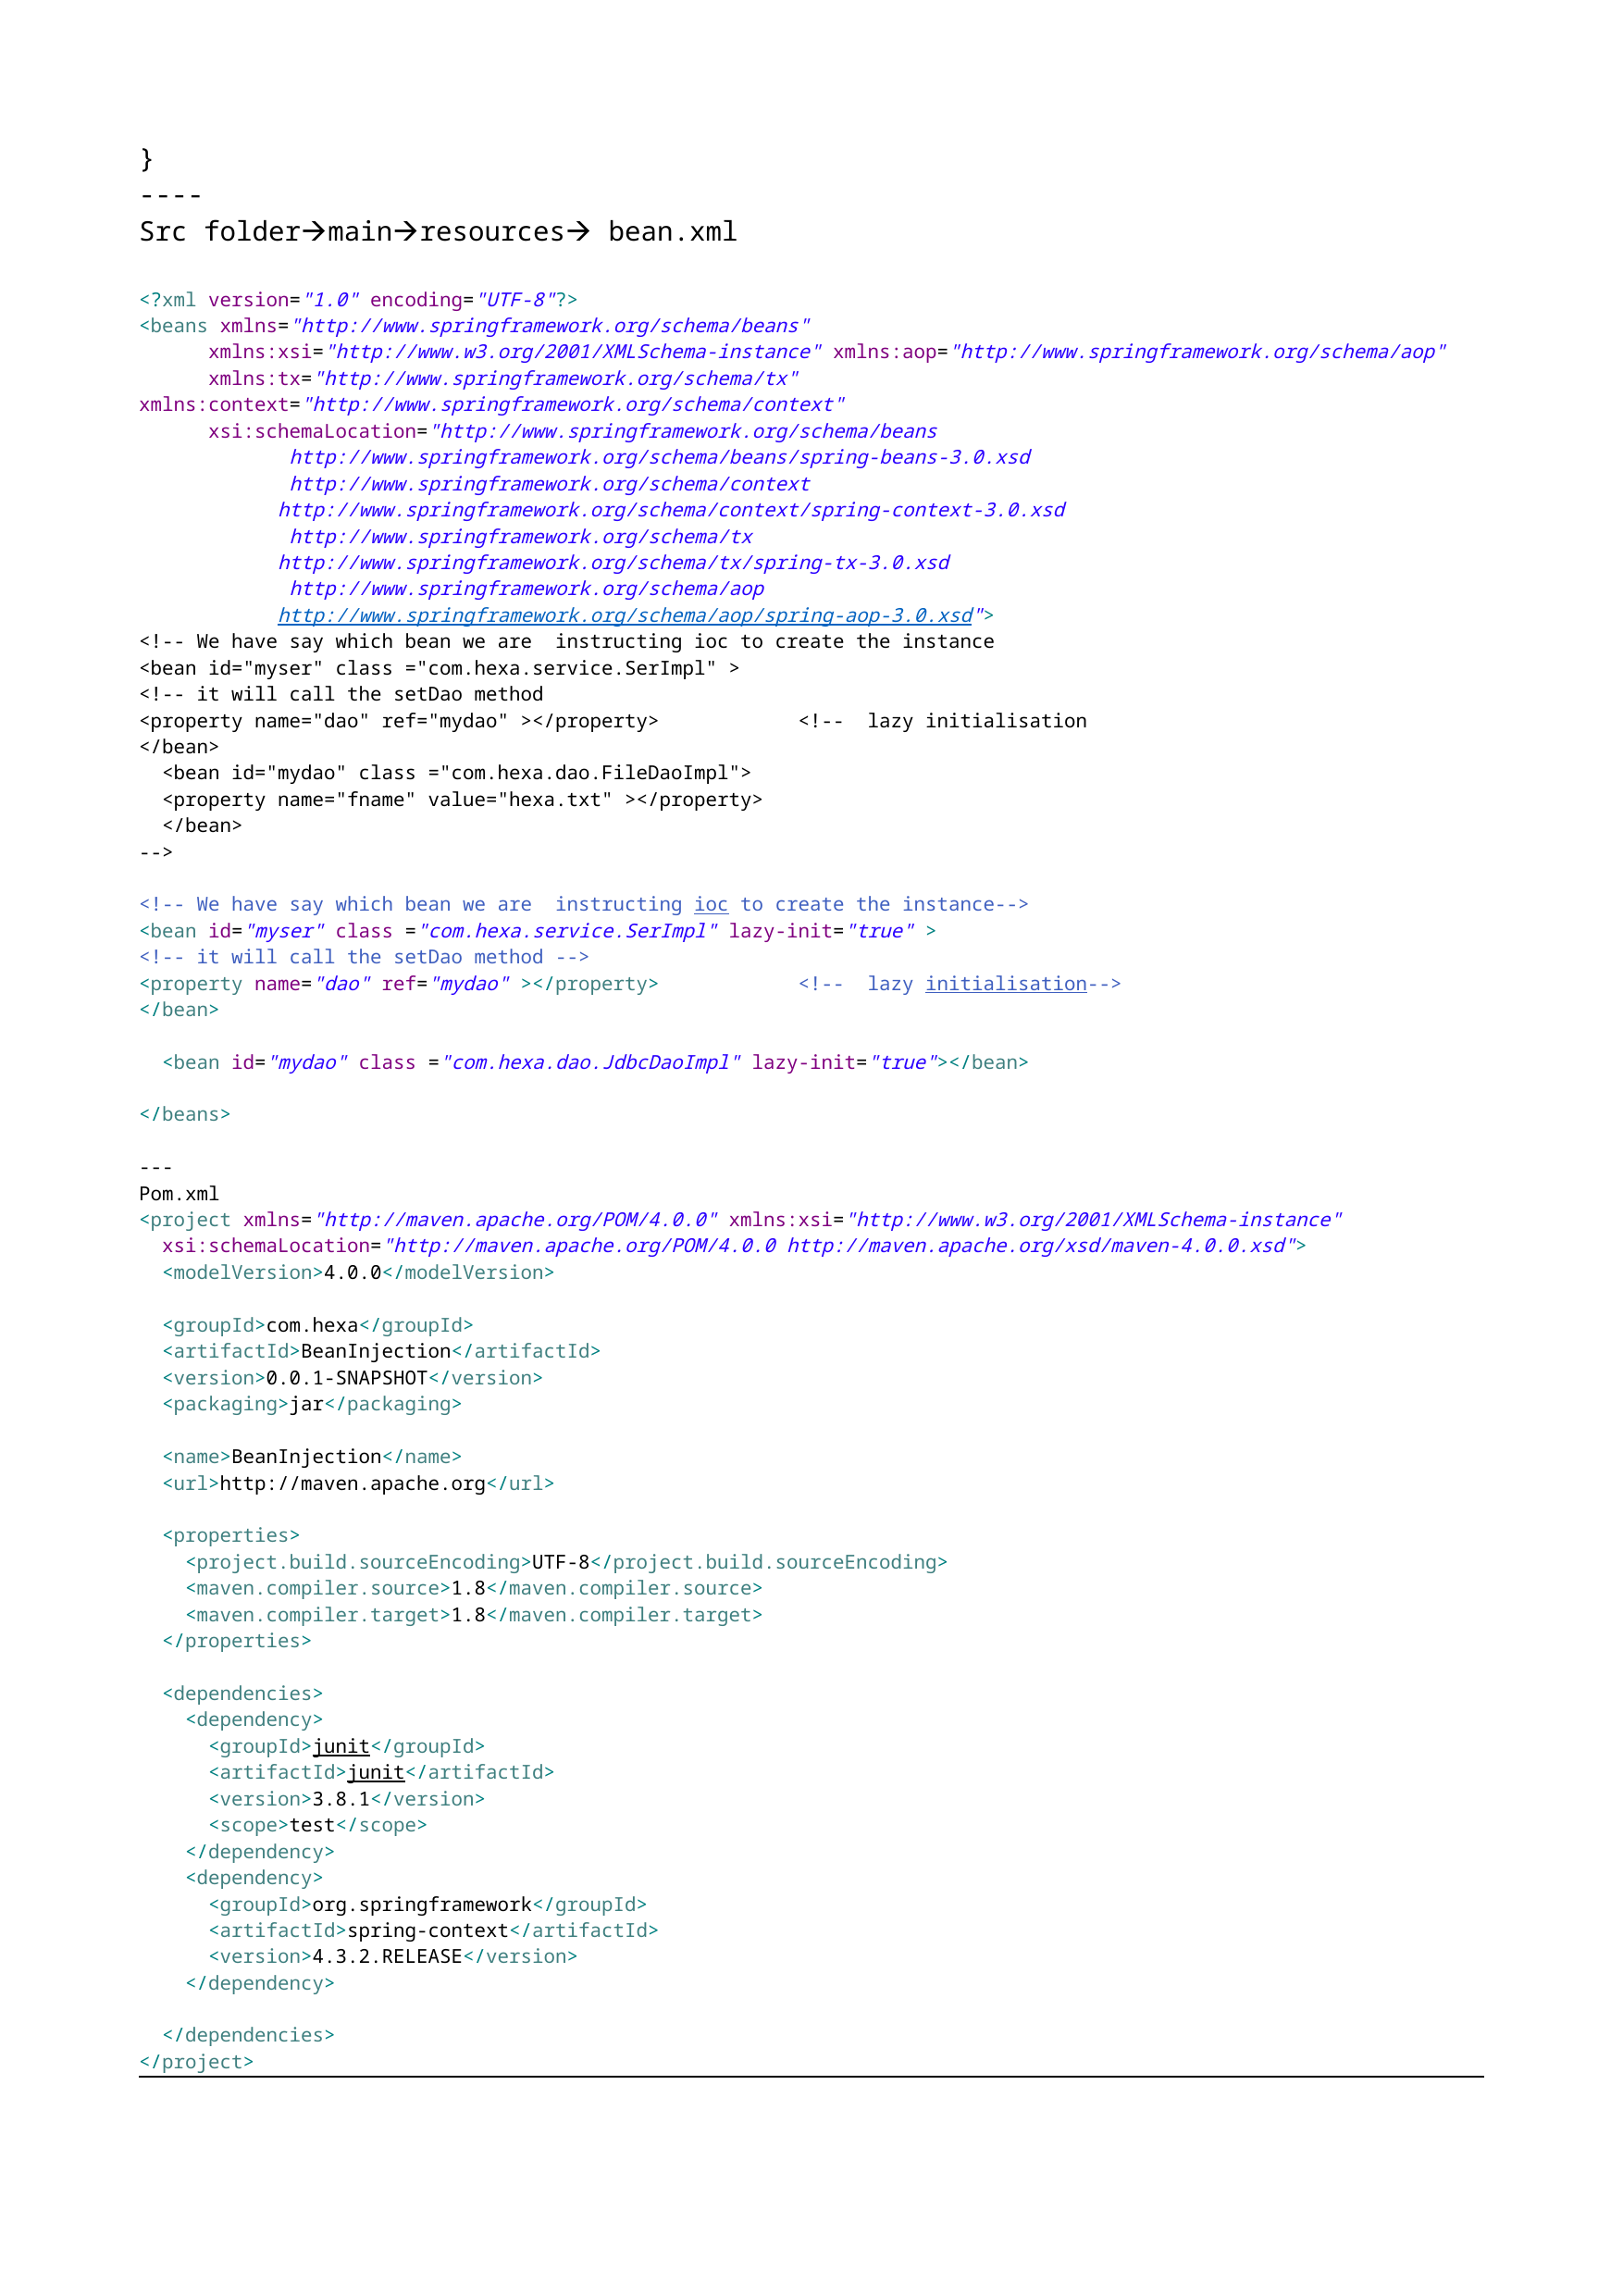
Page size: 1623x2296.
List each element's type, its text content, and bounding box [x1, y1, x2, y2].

text } [139, 139, 1484, 176]
text http://www.springframework.org/schema/context [139, 470, 1484, 496]
text http://www.springframework.org/schema/aop/spring-aop-3.0.xsd"> [139, 602, 1484, 627]
text </project> [139, 2048, 1484, 2076]
text Src foldermainresources bean.xml [139, 212, 1484, 249]
text --> [139, 838, 1484, 864]
text <dependency> [139, 1706, 1484, 1732]
text <version>3.8.1</version> [139, 1785, 1484, 1811]
text http://www.springframework.org/schema/context/spring-context-3.0.xsd [139, 496, 1484, 523]
text <version>0.0.1-SNAPSHOT</version> [139, 1364, 1484, 1390]
text <groupId>org.springframework</groupId> [139, 1891, 1484, 1917]
text xsi:schemaLocation="http://www.springframework.org/schema/beans [139, 417, 1484, 443]
text <bean id="myser" class ="com.hexa.service.SerImpl" > [139, 654, 1484, 680]
text http://www.springframework.org/schema/beans/spring-beans-3.0.xsd [139, 443, 1484, 470]
text <maven.compiler.source>1.8</maven.compiler.source> [139, 1574, 1484, 1601]
text </bean> [139, 733, 1484, 760]
text <project.build.sourceEncoding>UTF-8</project.build.sourceEncoding> [139, 1548, 1484, 1574]
text </beans> [139, 1100, 1484, 1127]
text <!-- We have say which bean we are instructing ioc to create the instance--> [139, 890, 1484, 917]
text <groupId>com.hexa</groupId> [139, 1311, 1484, 1337]
text <maven.compiler.target>1.8</maven.compiler.target> [139, 1601, 1484, 1627]
text </dependencies> [139, 2021, 1484, 2048]
text <url>http://maven.apache.org</url> [139, 1470, 1484, 1496]
text http://www.springframework.org/schema/tx [139, 523, 1484, 549]
text --- [139, 1153, 1484, 1180]
text <property name="dao" ref="mydao" ></property> <!-- lazy initialisation--> [139, 970, 1484, 996]
text <properties> [139, 1521, 1484, 1548]
text <?xml version="1.0" encoding="UTF-8"?> [139, 286, 1484, 312]
text <name>BeanInjection</name> [139, 1443, 1484, 1470]
text <modelVersion>4.0.0</modelVersion> [139, 1259, 1484, 1285]
text <!-- it will call the setDao method --> [139, 943, 1484, 970]
text <beans xmlns="http://www.springframework.org/schema/beans" [139, 312, 1484, 339]
text <packaging>jar</packaging> [139, 1390, 1484, 1417]
text </dependency> [139, 1969, 1484, 1995]
text http://www.springframework.org/schema/tx/spring-tx-3.0.xsd [139, 549, 1484, 576]
text <project xmlns="http://maven.apache.org/POM/4.0.0" xmlns:xsi="http://www.w3.org/2001/XMLSchema-instance" [139, 1206, 1484, 1233]
text <bean id="mydao" class ="com.hexa.dao.FileDaoImpl"> [139, 760, 1484, 786]
text <groupId>junit</groupId> [139, 1732, 1484, 1758]
text <artifactId>BeanInjection</artifactId> [139, 1337, 1484, 1364]
text <artifactId>spring-context</artifactId> [139, 1917, 1484, 1942]
text <dependencies> [139, 1680, 1484, 1706]
text </bean> [139, 996, 1484, 1022]
text <bean id="myser" class ="com.hexa.service.SerImpl" lazy-init="true" > [139, 917, 1484, 943]
text <property name="fname" value="hexa.txt" ></property> [139, 786, 1484, 812]
text <!-- it will call the setDao method [139, 680, 1484, 707]
text http://www.springframework.org/schema/aop [139, 576, 1484, 602]
text <bean id="mydao" class ="com.hexa.dao.JdbcDaoImpl" lazy-init="true"></bean> [139, 1049, 1484, 1074]
text ---- [139, 176, 1484, 212]
text <artifactId>junit</artifactId> [139, 1758, 1484, 1785]
text <scope>test</scope> [139, 1811, 1484, 1838]
text </bean> [139, 812, 1484, 838]
text <property name="dao" ref="mydao" ></property> <!-- lazy initialisation [139, 707, 1484, 733]
text <!-- We have say which bean we are instructing ioc to create the instance [139, 627, 1484, 654]
text xmlns:tx="http://www.springframework.org/schema/tx" xmlns:context="http://www.springframework.org/schema/context" [139, 365, 1484, 417]
text <version>4.3.2.RELEASE</version> [139, 1942, 1484, 1969]
text <dependency> [139, 1864, 1484, 1891]
text Pom.xml [139, 1180, 1484, 1206]
text </properties> [139, 1627, 1484, 1654]
text xmlns:xsi="http://www.w3.org/2001/XMLSchema-instance" xmlns:aop="http://www.springframework.org/schema/aop" [139, 339, 1484, 365]
text xsi:schemaLocation="http://maven.apache.org/POM/4.0.0 http://maven.apache.org/xsd/maven-4.0.0.xsd"> [139, 1233, 1484, 1259]
text </dependency> [139, 1838, 1484, 1864]
